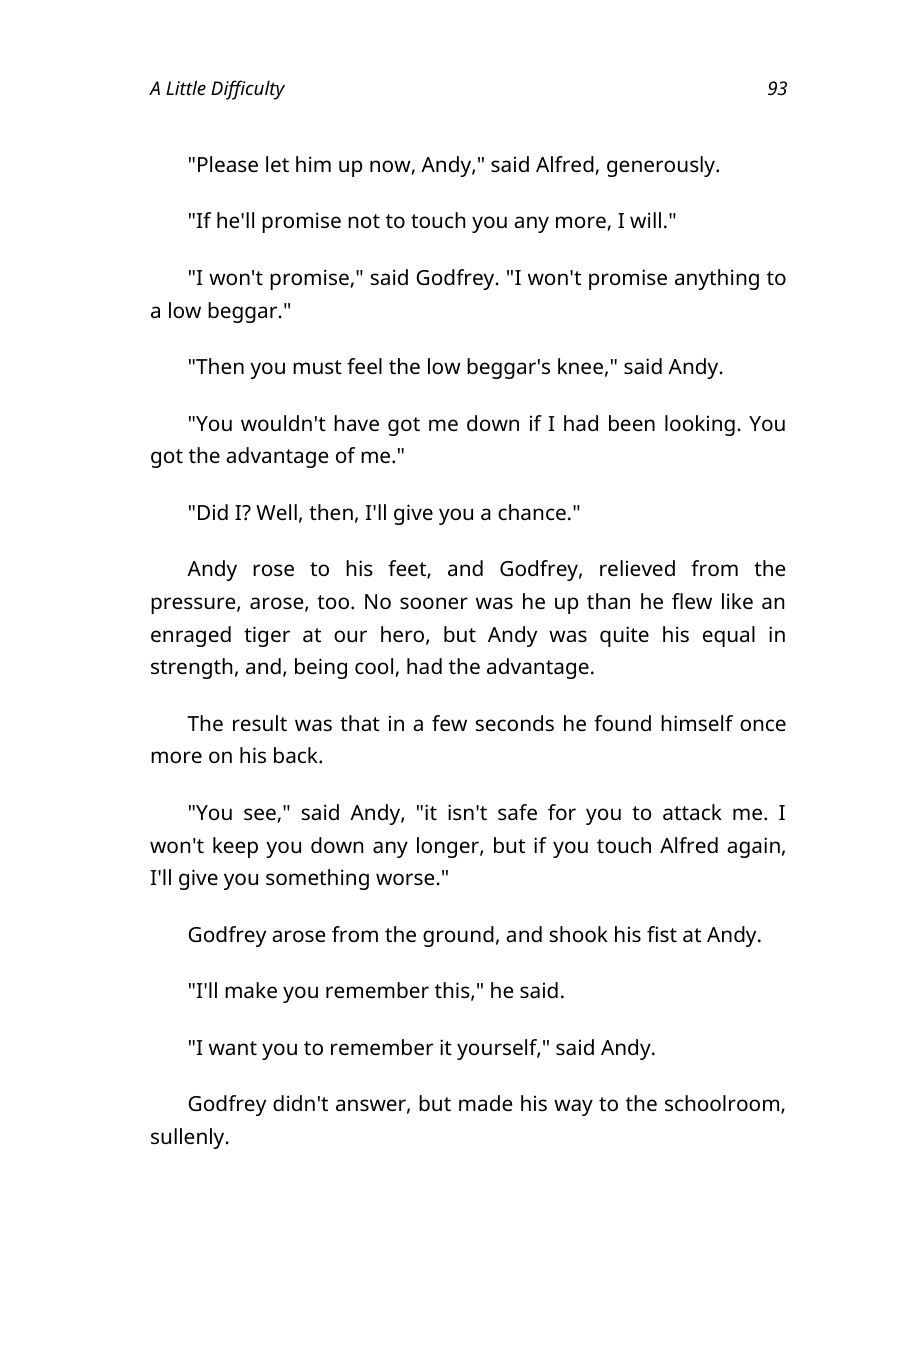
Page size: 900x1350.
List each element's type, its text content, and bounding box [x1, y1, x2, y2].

text "If he'll promise not to touch you any more, I will." [150, 207, 787, 235]
text Godfrey arose from the ground, and shook his fist at Andy. [150, 920, 787, 948]
text "Please let him up now, Andy," said Alfred, generously. [150, 150, 787, 178]
text The result was that in a few seconds he found himself once more on his back. [150, 709, 787, 770]
text "Then you must feel the low beggar's knee," said Andy. [150, 352, 787, 381]
text "I'll make you remember this," he said. [150, 976, 787, 1005]
text "I won't promise," said Godfrey. "I won't promise anything to a low beggar." [150, 263, 787, 324]
text "Did I? Well, then, I'll give you a chance." [150, 498, 787, 526]
text "You see," said Andy, "it isn't safe for you to attack me. I won't keep you down any longer, but if you touch Alfred again, I'll give you something worse." [150, 798, 787, 892]
text Andy rose to his feet, and Godfrey, relieved from the pressure, arose, too. No sooner was he up than he flew like an enraged tiger at our hero, but Andy was quite his equal in strength, and, being cool, had the advantage. [150, 554, 787, 681]
text "You wouldn't have got me down if I had been looking. You got the advantage of me." [150, 409, 787, 470]
text Godfrey didn't answer, but made his way to the schoolroom, sullenly. [150, 1089, 787, 1151]
text "I want you to remember it yourself," said Andy. [150, 1033, 787, 1061]
